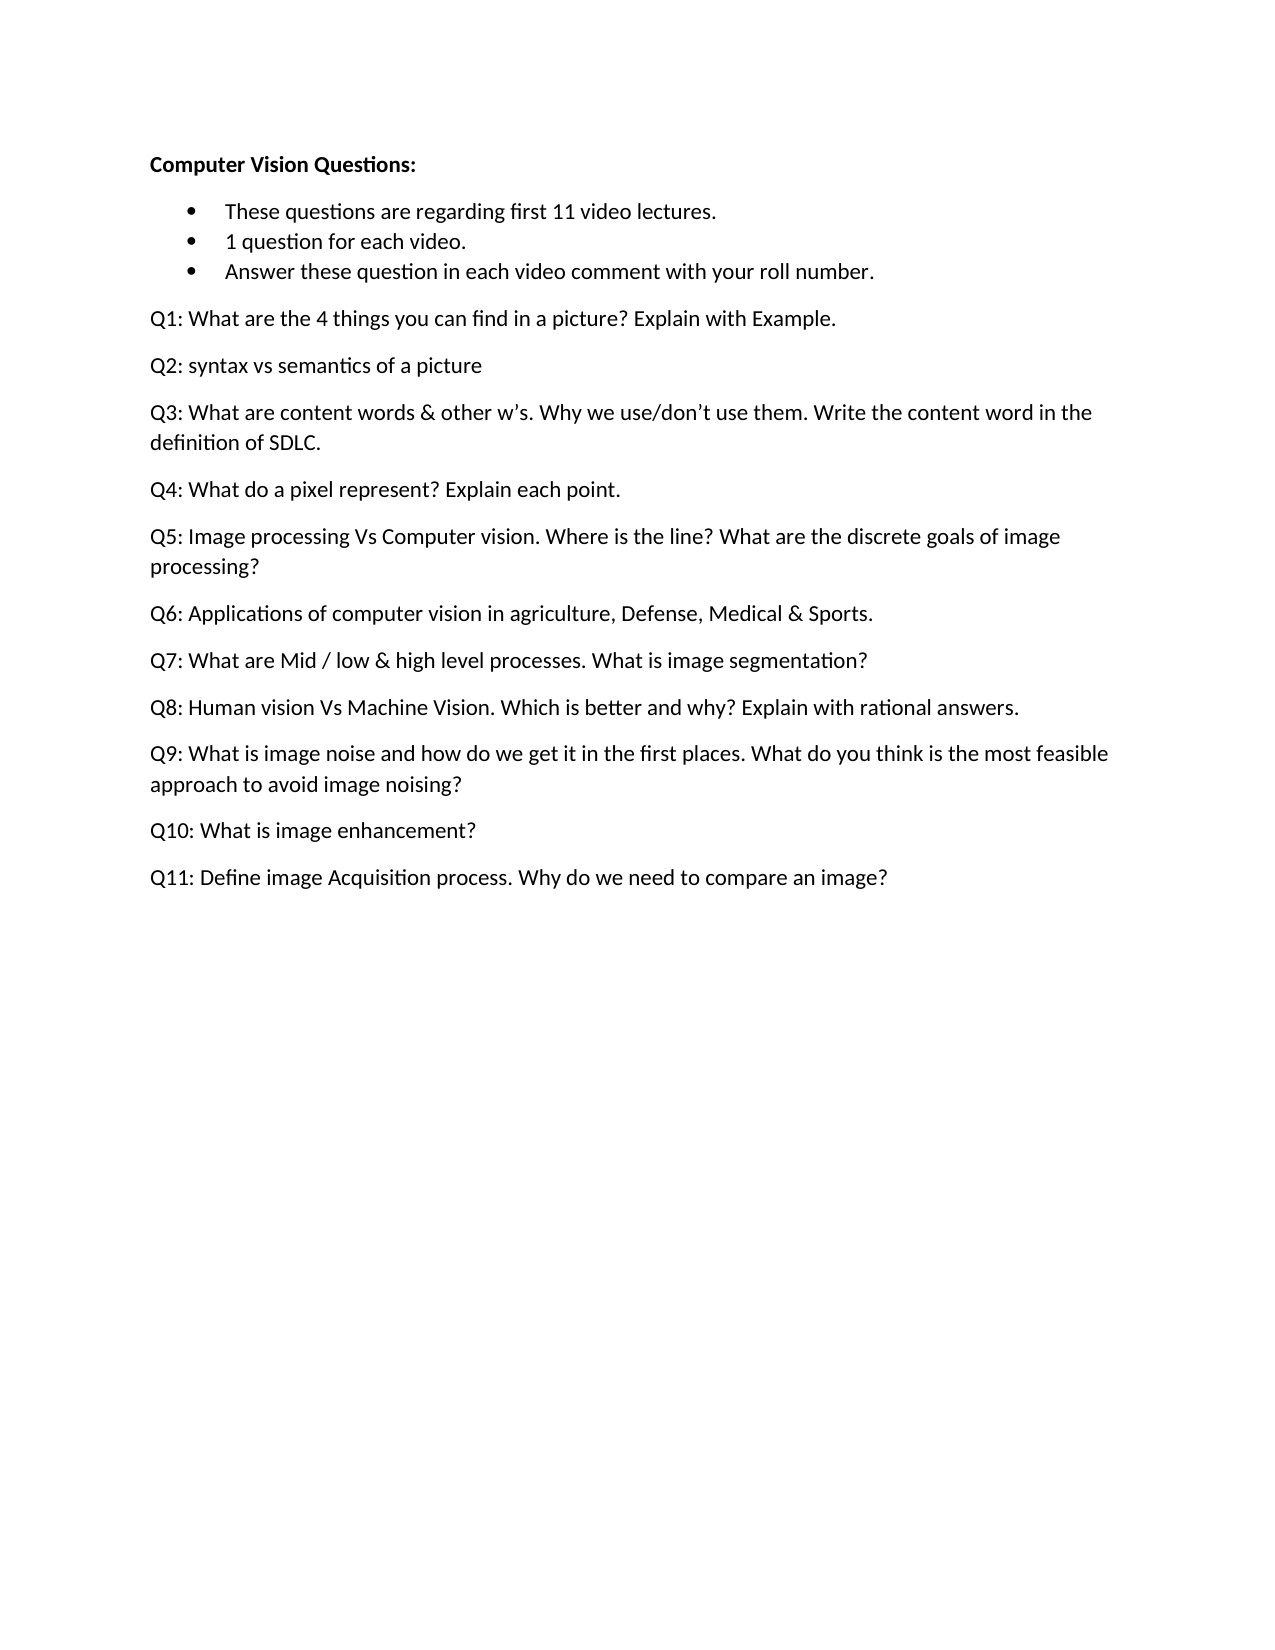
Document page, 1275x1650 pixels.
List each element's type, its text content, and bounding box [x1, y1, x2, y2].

text Q10: What is image enhancement? [150, 817, 1125, 845]
text Q4: What do a pixel represent? Explain each point. [150, 475, 1125, 503]
text Q8: Human vision Vs Machine Vision. Which is better and why? Explain with rational answers. [150, 693, 1125, 721]
text Computer Vision Questions: [150, 150, 1125, 178]
text Q3: What are content words & other w’s. Why we use/don’t use them. Write the content word in the definition of SDLC. [150, 398, 1125, 456]
text Q6: Applications of computer vision in agriculture, Defense, Medical & Sports. [150, 599, 1125, 627]
text Q11: Define image Acquisition process. Why do we need to compare an image? [150, 863, 1125, 892]
list These questions are regarding first 11 video lectures. [187, 197, 1125, 225]
text Q2: syntax vs semantics of a picture [150, 351, 1125, 379]
text Q9: What is image noise and how do we get it in the first places. What do you think is the most feasible approach to avoid image noising? [150, 739, 1125, 798]
text Q5: Image processing Vs Computer vision. Where is the line? What are the discrete goals of image processing? [150, 522, 1125, 580]
text Q7: What are Mid / low & high level processes. What is image segmentation? [150, 646, 1125, 674]
text Q1: What are the 4 things you can find in a picture? Explain with Example. [150, 304, 1125, 332]
list 1 question for each video. [187, 227, 1125, 255]
list Answer these question in each video comment with your roll number. [187, 257, 1125, 285]
